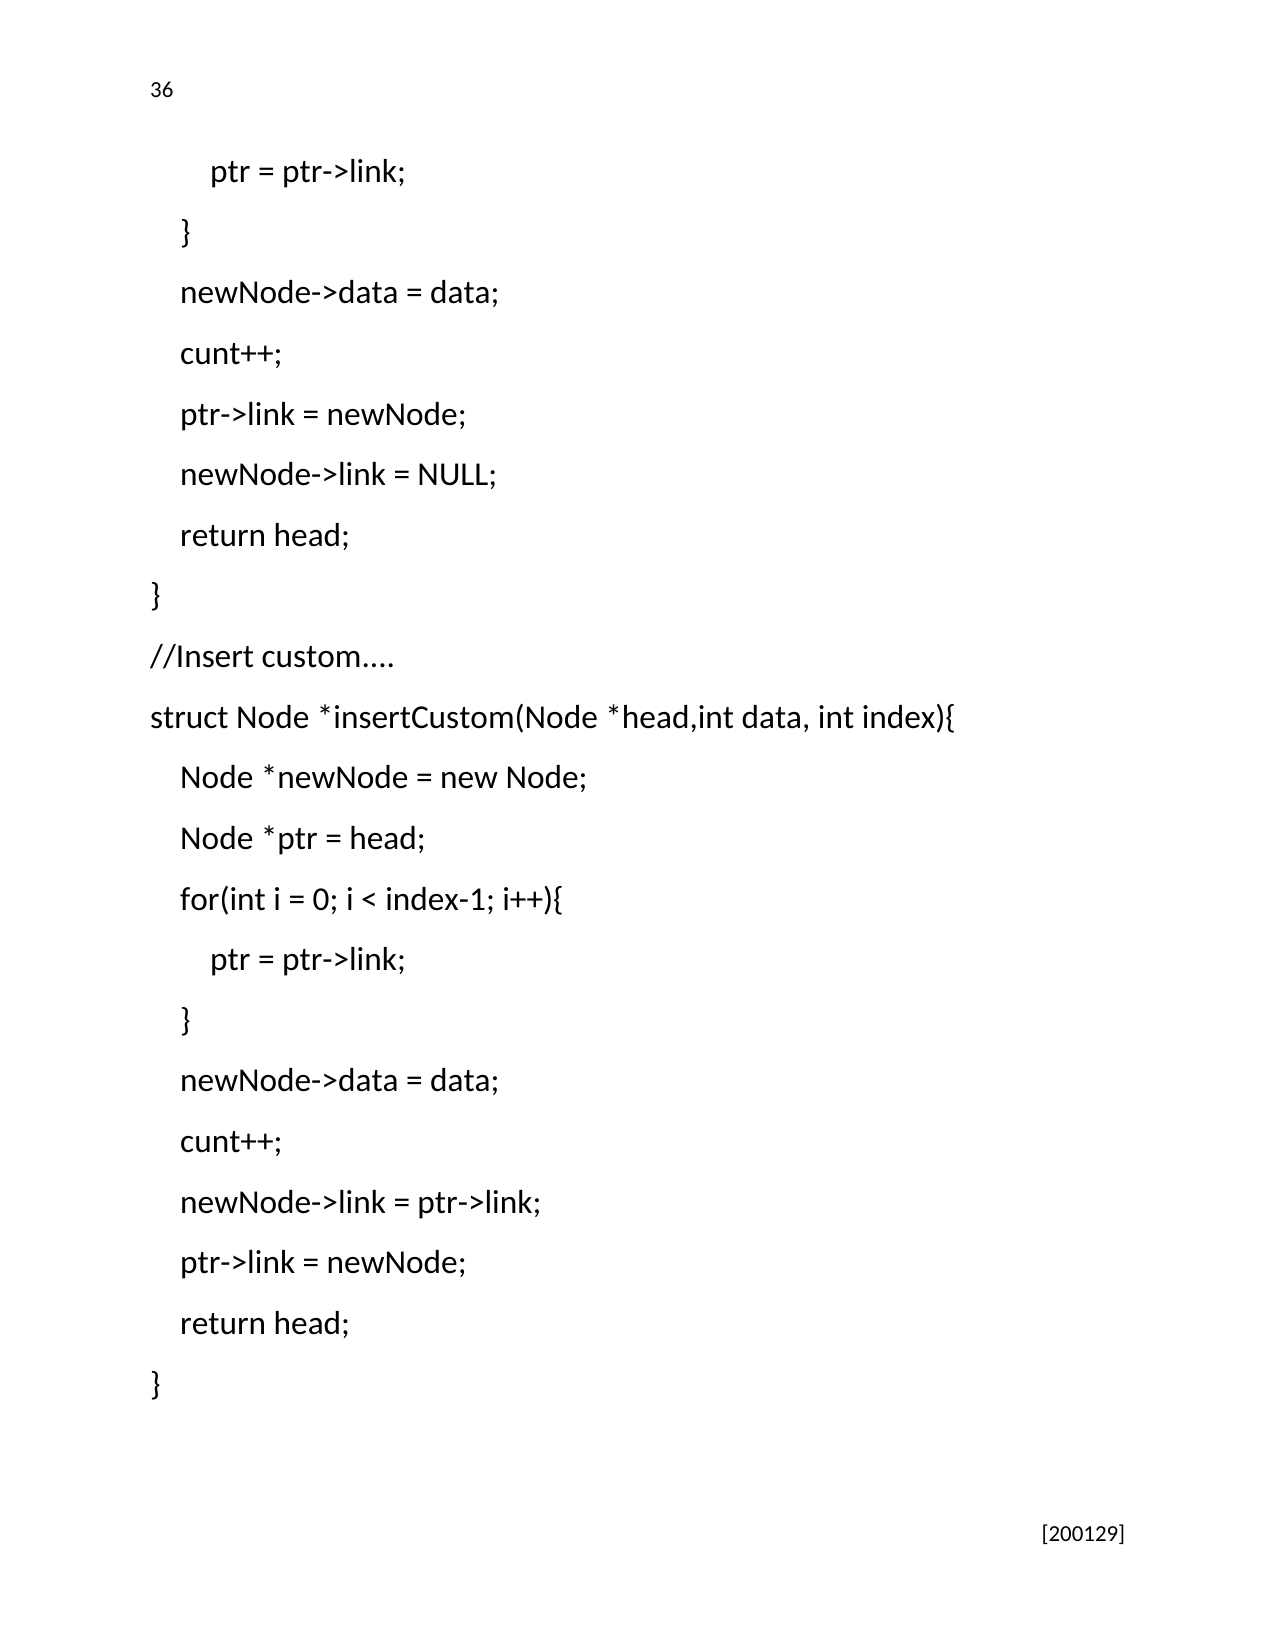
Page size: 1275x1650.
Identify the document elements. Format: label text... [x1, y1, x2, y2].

text ptr = ptr->link; [150, 150, 1125, 191]
text Node *newNode = new Node; [150, 756, 1125, 797]
text return head; [150, 1302, 1125, 1343]
text Node *ptr = head; [150, 817, 1125, 858]
text cunt++; [150, 332, 1125, 373]
text } [150, 999, 1125, 1039]
text newNode->data = data; [150, 1059, 1125, 1100]
text //Insert custom.... [150, 635, 1125, 676]
text ptr->link = newNode; [150, 1241, 1125, 1282]
text newNode->data = data; [150, 271, 1125, 312]
text struct Node *insertCustom(Node *head,int data, int index){ [150, 696, 1125, 736]
text cunt++; [150, 1120, 1125, 1161]
text } [150, 211, 1125, 251]
text for(int i = 0; i < index-1; i++){ [150, 877, 1125, 918]
text ptr->link = newNode; [150, 392, 1125, 433]
text newNode->link = NULL; [150, 453, 1125, 494]
text ptr = ptr->link; [150, 938, 1125, 979]
text newNode->link = ptr->link; [150, 1181, 1125, 1221]
text } [150, 574, 1125, 615]
text } [150, 1362, 1125, 1403]
text return head; [150, 514, 1125, 554]
